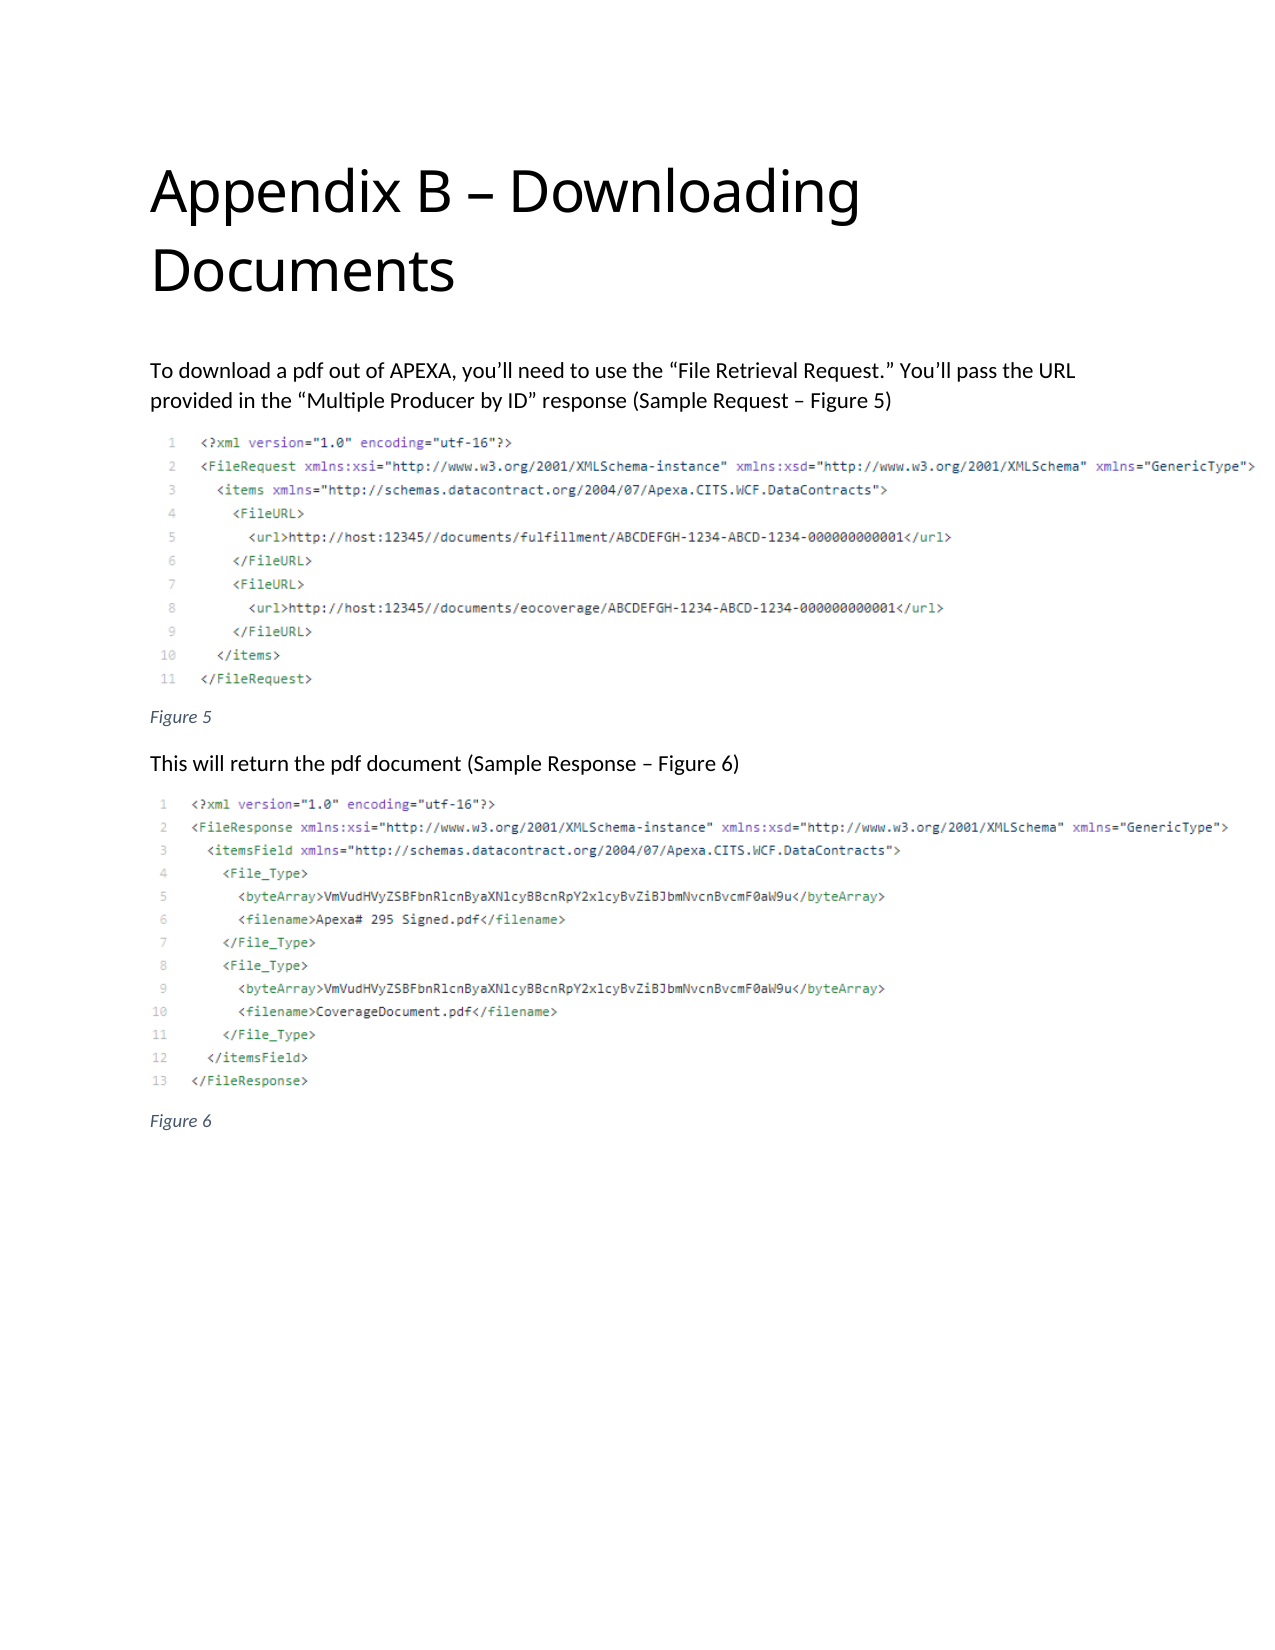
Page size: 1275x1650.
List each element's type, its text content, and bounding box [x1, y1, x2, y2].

picture [150, 432, 1275, 687]
text This will return the pdf document (Sample Response – Figure 6) [150, 749, 1125, 777]
text To download a pdf out of APEXA, you’ll need to use the “File Retrieval Request.” You’ll pass the URL provided in the “Multiple Producer by ID” response (Sample Request – Figure 5) [150, 356, 1125, 414]
title Appendix B – Downloading Documents [150, 150, 1125, 309]
picture [150, 796, 1259, 1091]
